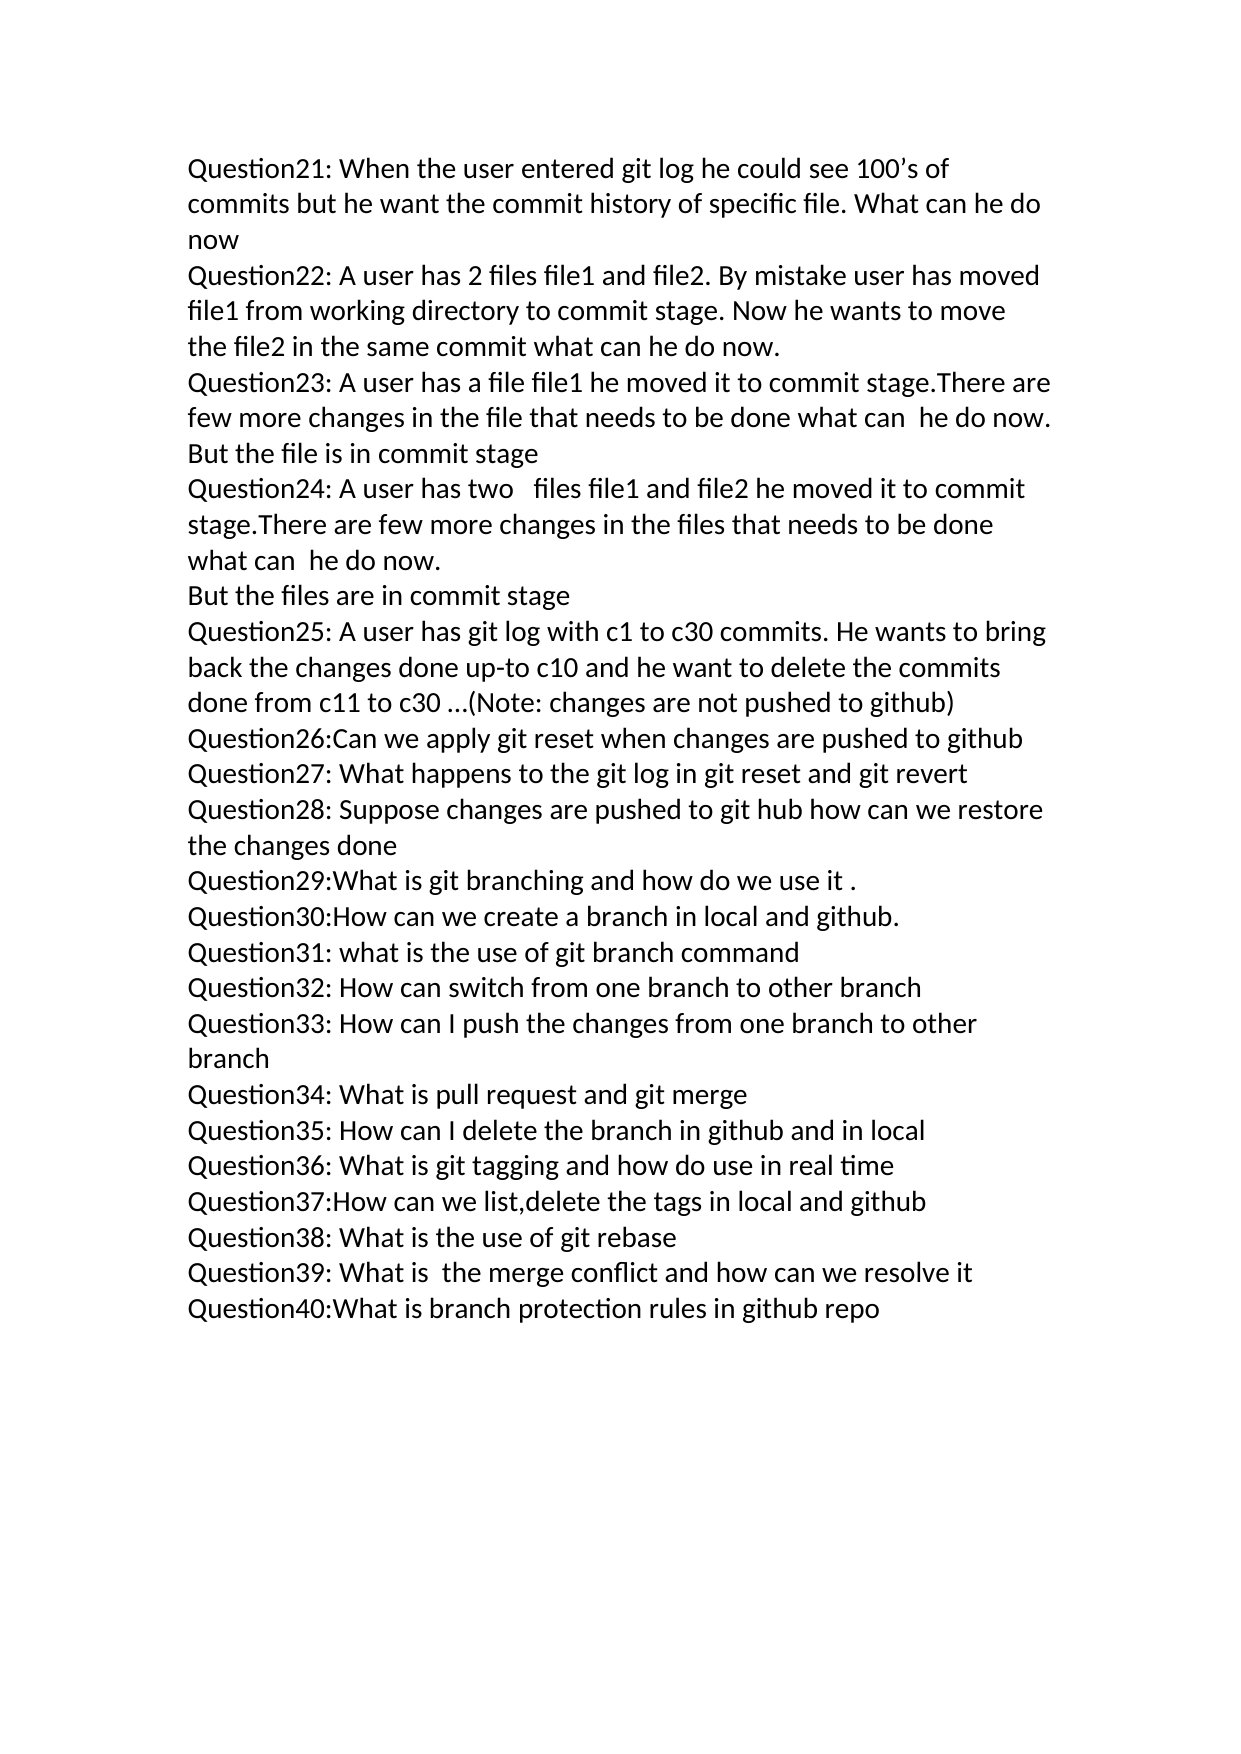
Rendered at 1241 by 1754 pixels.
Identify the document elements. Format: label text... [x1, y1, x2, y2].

text Question30:How can we create a branch in local and github. [187, 898, 1053, 934]
text Question31: what is the use of git branch command [187, 934, 1053, 969]
text Question35: How can I delete the branch in github and in local [187, 1112, 1053, 1147]
text Question32: How can switch from one branch to other branch [187, 969, 1053, 1005]
text Question26:Can we apply git reset when changes are pushed to github [187, 720, 1053, 756]
text Question27: What happens to the git log in git reset and git revert [187, 756, 1053, 791]
text Question25: A user has git log with c1 to c30 commits. He wants to bring back the changes done up-to c10 and he want to delete the commits done from c11 to c30 …(Note: changes are not pushed to github) [187, 613, 1053, 720]
text Question39: What is the merge conflict and how can we resolve it [187, 1254, 1053, 1290]
text Question38: What is the use of git rebase [187, 1219, 1053, 1254]
text Question37:How can we list,delete the tags in local and github [187, 1183, 1053, 1219]
text Question40:What is branch protection rules in github repo [187, 1290, 1053, 1326]
text Question28: Suppose changes are pushed to git hub how can we restore the changes done [187, 791, 1053, 862]
text Question36: What is git tagging and how do use in real time [187, 1147, 1053, 1183]
text Question29:What is git branching and how do we use it . [187, 862, 1053, 898]
text Question21: When the user entered git log he could see 100’s of commits but he want the commit history of specific file. What can he do now [187, 150, 1053, 257]
text Question24: A user has two files file1 and file2 he moved it to commit stage.There are few more changes in the files that needs to be done what can he do now. But the files are in commit stage [187, 471, 1053, 613]
text Question34: What is pull request and git merge [187, 1076, 1053, 1112]
text Question22: A user has 2 files file1 and file2. By mistake user has moved file1 from working directory to commit stage. Now he wants to move the file2 in the same commit what can he do now. Question23: A user has a file file1 he moved it to commit stage.There are few more changes in the file that needs to be done what can he do now. But the file is in commit stage [187, 257, 1053, 471]
text Question33: How can I push the changes from one branch to other branch [187, 1005, 1053, 1076]
